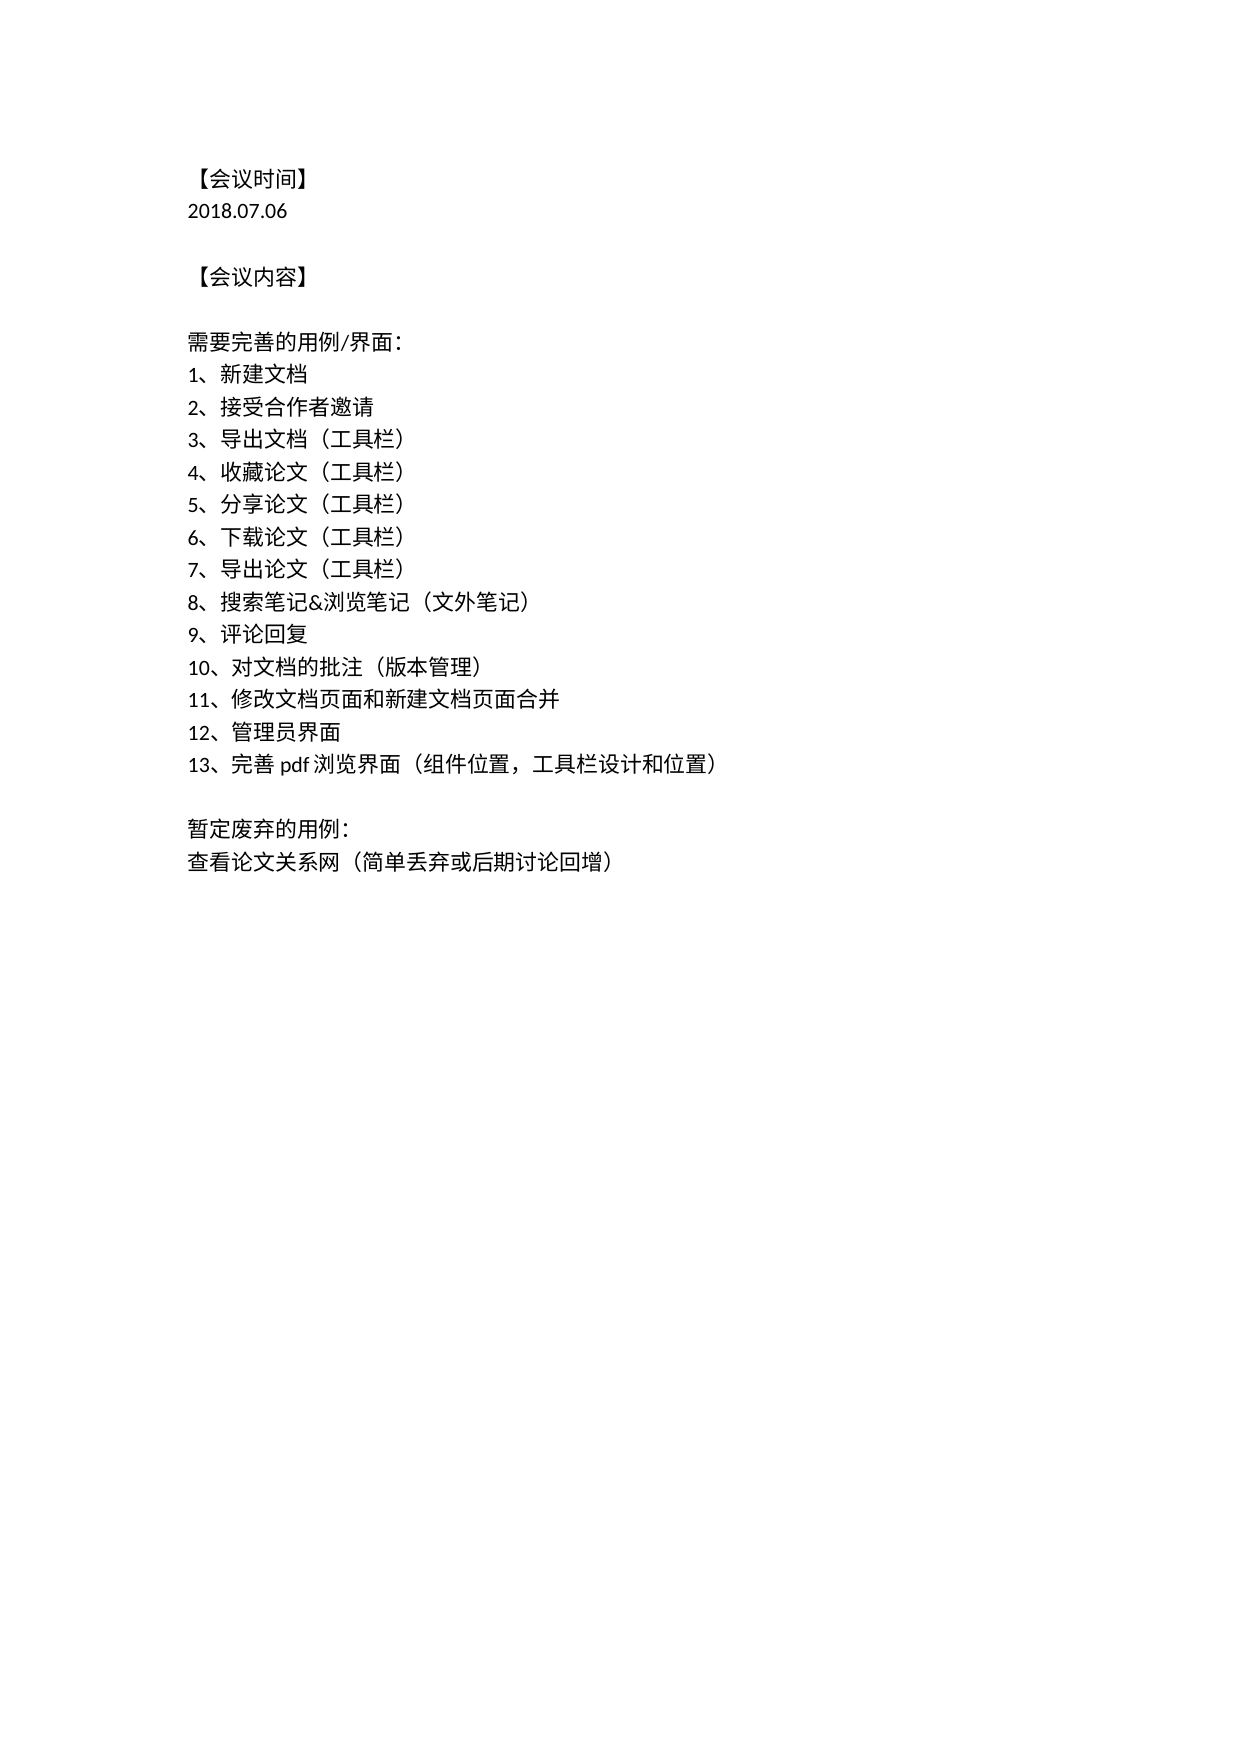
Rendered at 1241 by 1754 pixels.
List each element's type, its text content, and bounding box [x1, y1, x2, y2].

text 11、修改文档页面和新建文档页面合并 [187, 682, 1053, 714]
text 5、分享论文（工具栏） [187, 487, 1053, 519]
text 【会议时间】 [187, 162, 1053, 194]
text 1、新建文档 [187, 357, 1053, 389]
text 8、搜索笔记&浏览笔记（文外笔记） [187, 584, 1053, 617]
text 7、导出论文（工具栏） [187, 552, 1053, 584]
text 查看论文关系网（简单丢弃或后期讨论回增） [187, 844, 1053, 877]
text 2、接受合作者邀请 [187, 389, 1053, 422]
text 10、对文档的批注（版本管理） [187, 649, 1053, 682]
text 6、下载论文（工具栏） [187, 519, 1053, 552]
text 暂定废弃的用例： [187, 812, 1053, 844]
text 3、导出文档（工具栏） [187, 422, 1053, 454]
text 需要完善的用例/界面： [187, 324, 1053, 357]
text 2018.07.06 [187, 194, 1053, 227]
text 12、管理员界面 [187, 714, 1053, 747]
text 4、收藏论文（工具栏） [187, 454, 1053, 487]
text 9、评论回复 [187, 617, 1053, 649]
text 【会议内容】 [187, 259, 1053, 292]
text 13、完善pdf浏览界面（组件位置，工具栏设计和位置） [187, 747, 1053, 779]
